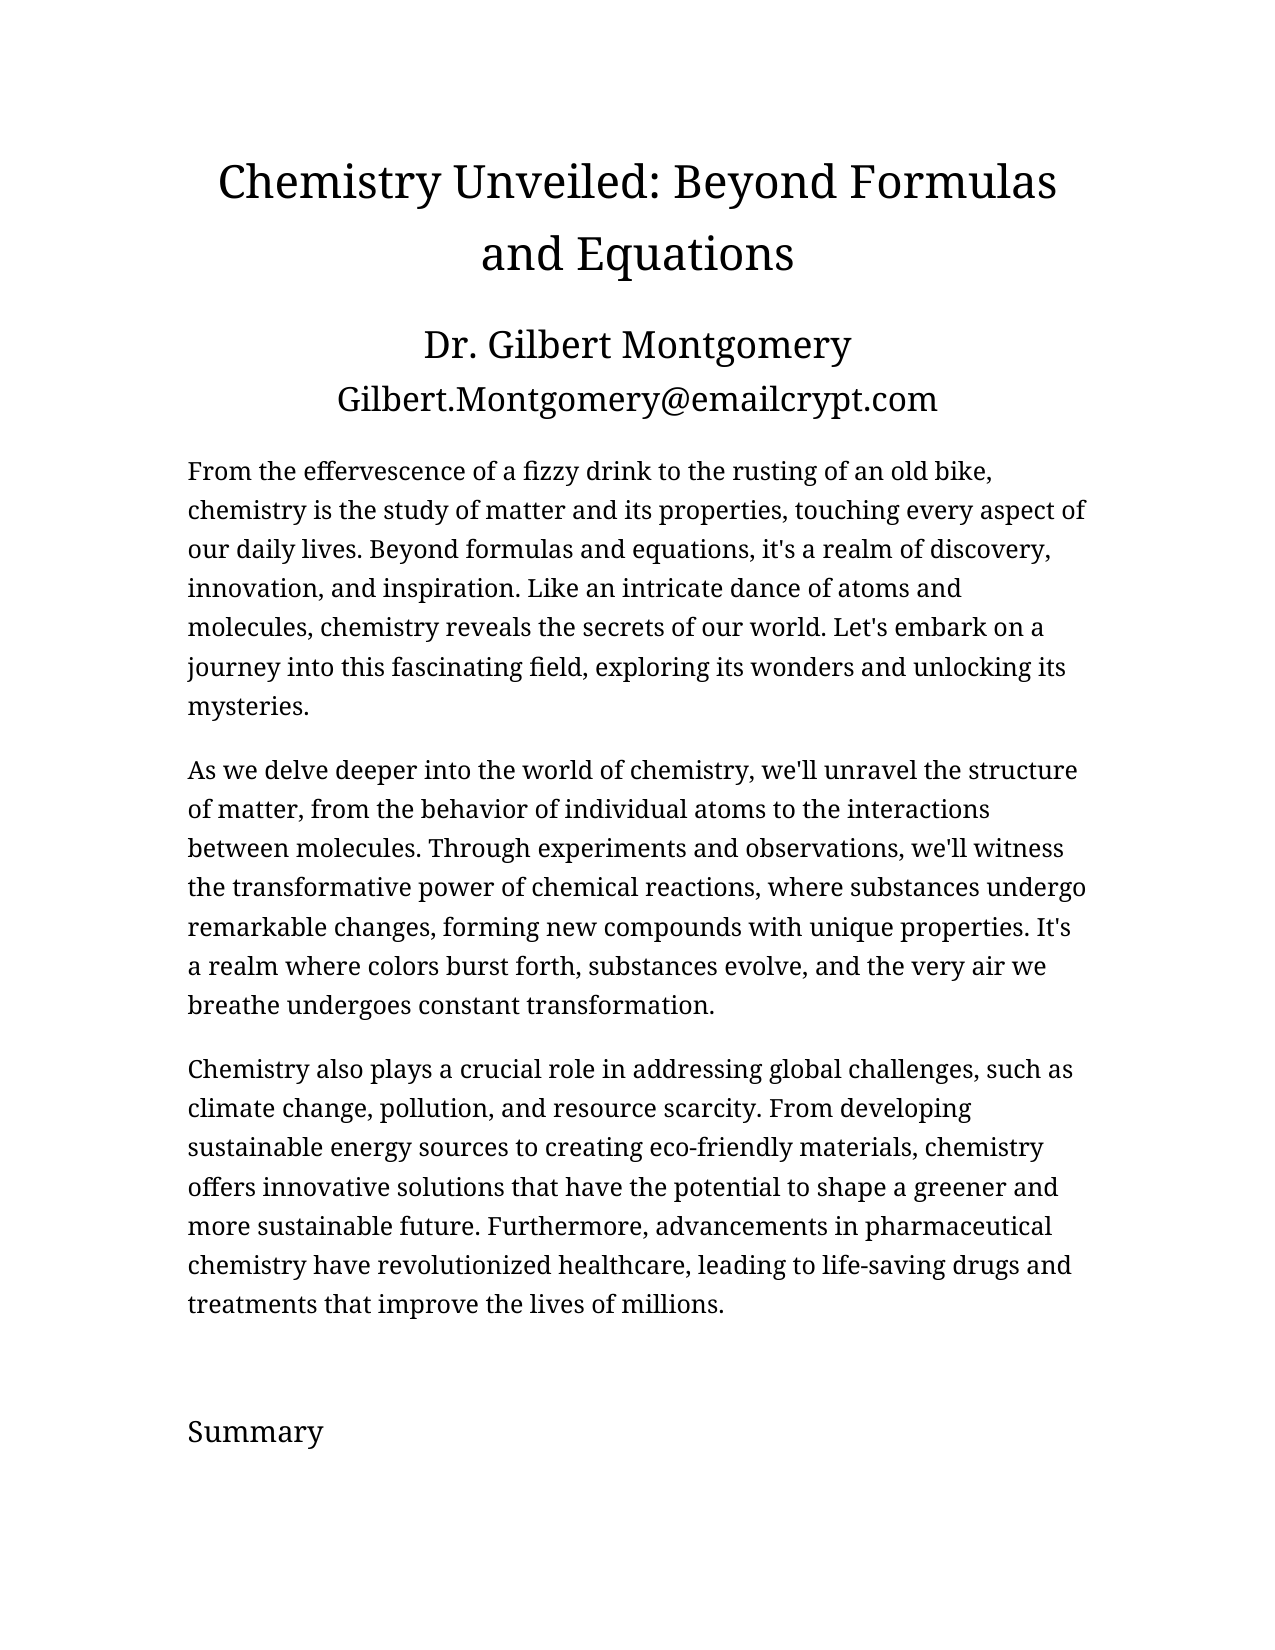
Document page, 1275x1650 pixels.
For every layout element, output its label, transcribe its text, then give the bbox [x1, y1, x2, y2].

text Dr. Gilbert Montgomery Gilbert.Montgomery@emailcrypt.com [187, 318, 1087, 422]
text Summary [187, 1412, 1087, 1451]
text Chemistry Unveiled: Beyond Formulas and Equations [187, 150, 1087, 284]
text From the effervescence of a fizzy drink to the rusting of an old bike, chemistry is the study of matter and its properties, touching every aspect of our daily lives. Beyond formulas and equations, it's a realm of discovery, innovation, and inspiration. Like an intricate dance of atoms and molecules, chemistry reveals the secrets of our world. Let's embark on a journey into this fascinating field, exploring its wonders and unlocking its mysteries. [187, 453, 1087, 722]
text As we delve deeper into the world of chemistry, we'll unravel the structure of matter, from the behavior of individual atoms to the interactions between molecules. Through experiments and observations, we'll witness the transformative power of chemical reactions, where substances undergo remarkable changes, forming new compounds with unique properties. It's a realm where colors burst forth, substances evolve, and the very air we breathe undergoes constant transformation. [187, 752, 1087, 1022]
text Chemistry also plays a crucial role in addressing global challenges, such as climate change, pollution, and resource scarcity. From developing sustainable energy sources to creating eco-friendly materials, chemistry offers innovative solutions that have the potential to shape a greener and more sustainable future. Furthermore, advancements in pharmaceutical chemistry have revolutionized healthcare, leading to life-saving drugs and treatments that improve the lives of millions. [187, 1052, 1087, 1321]
